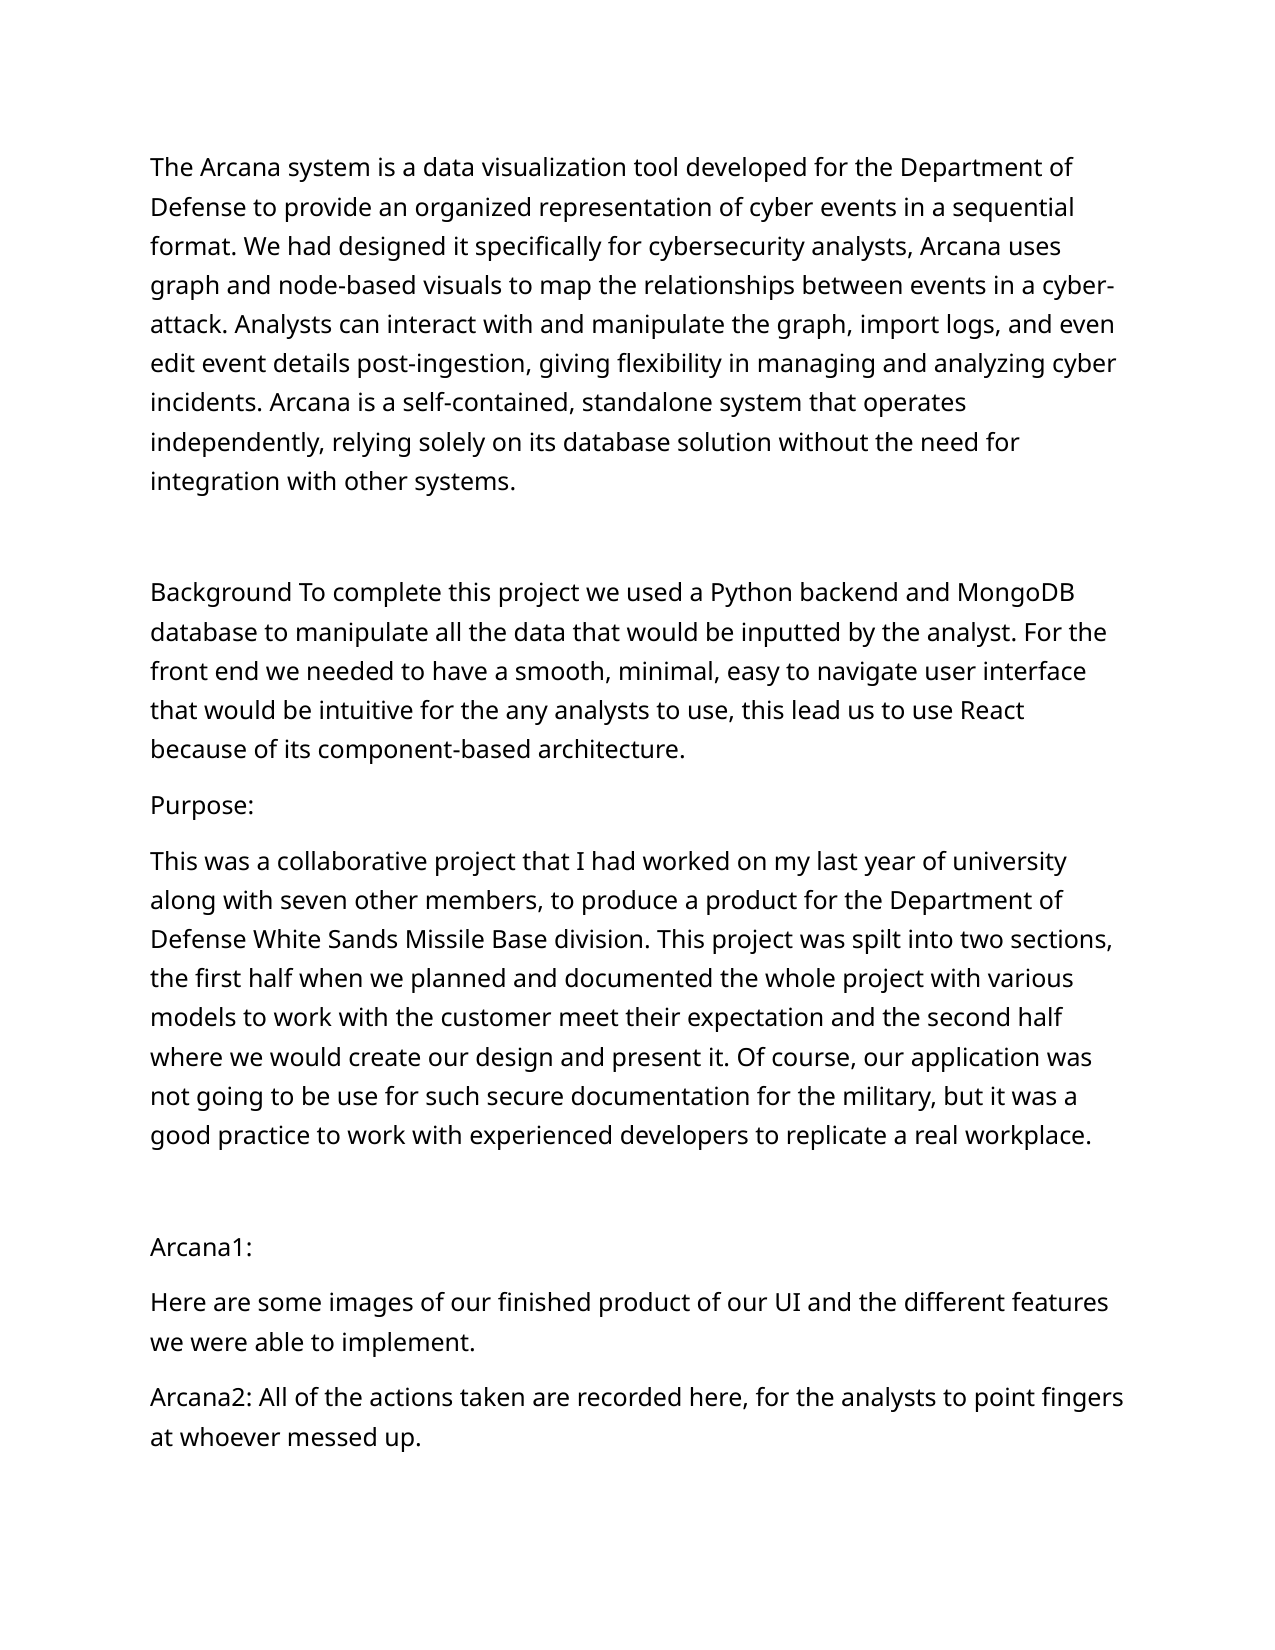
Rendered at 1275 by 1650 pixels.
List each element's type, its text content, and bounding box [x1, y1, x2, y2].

text Here are some images of our finished product of our UI and the different features we were able to implement. [150, 1285, 1125, 1358]
text The Arcana system is a data visualization tool developed for the Department of Defense to provide an organized representation of cyber events in a sequential format. We had designed it specifically for cybersecurity analysts, Arcana uses graph and node-based visuals to map the relationships between events in a cyber-attack. Analysts can interact with and manipulate the graph, import logs, and even edit event details post-ingestion, giving flexibility in managing and analyzing cyber incidents. Arcana is a self-contained, standalone system that operates independently, relying solely on its database solution without the need for integration with other systems. [150, 150, 1125, 497]
text Arcana2: All of the actions taken are recorded here, for the analysts to point fingers at whoever messed up. [150, 1380, 1125, 1453]
text Background To complete this project we used a Python backend and MongoDB database to manipulate all the data that would be inputted by the analyst. For the front end we needed to have a smooth, minimal, easy to navigate user interface that would be intuitive for the any analysts to use, this lead us to use React because of its component-based architecture. [150, 575, 1125, 766]
text Arcana1: [150, 1229, 1125, 1263]
text Purpose: [150, 787, 1125, 822]
text This was a collaborative project that I had worked on my last year of university along with seven other members, to produce a product for the Department of Defense White Sands Missile Base division. This project was spilt into two sections, the first half when we planned and documented the whole project with various models to work with the customer meet their expectation and the second half where we would create our design and present it. Of course, our application was not going to be use for such secure documentation for the military, but it was a good practice to work with experienced developers to replicate a real workplace. [150, 843, 1125, 1152]
